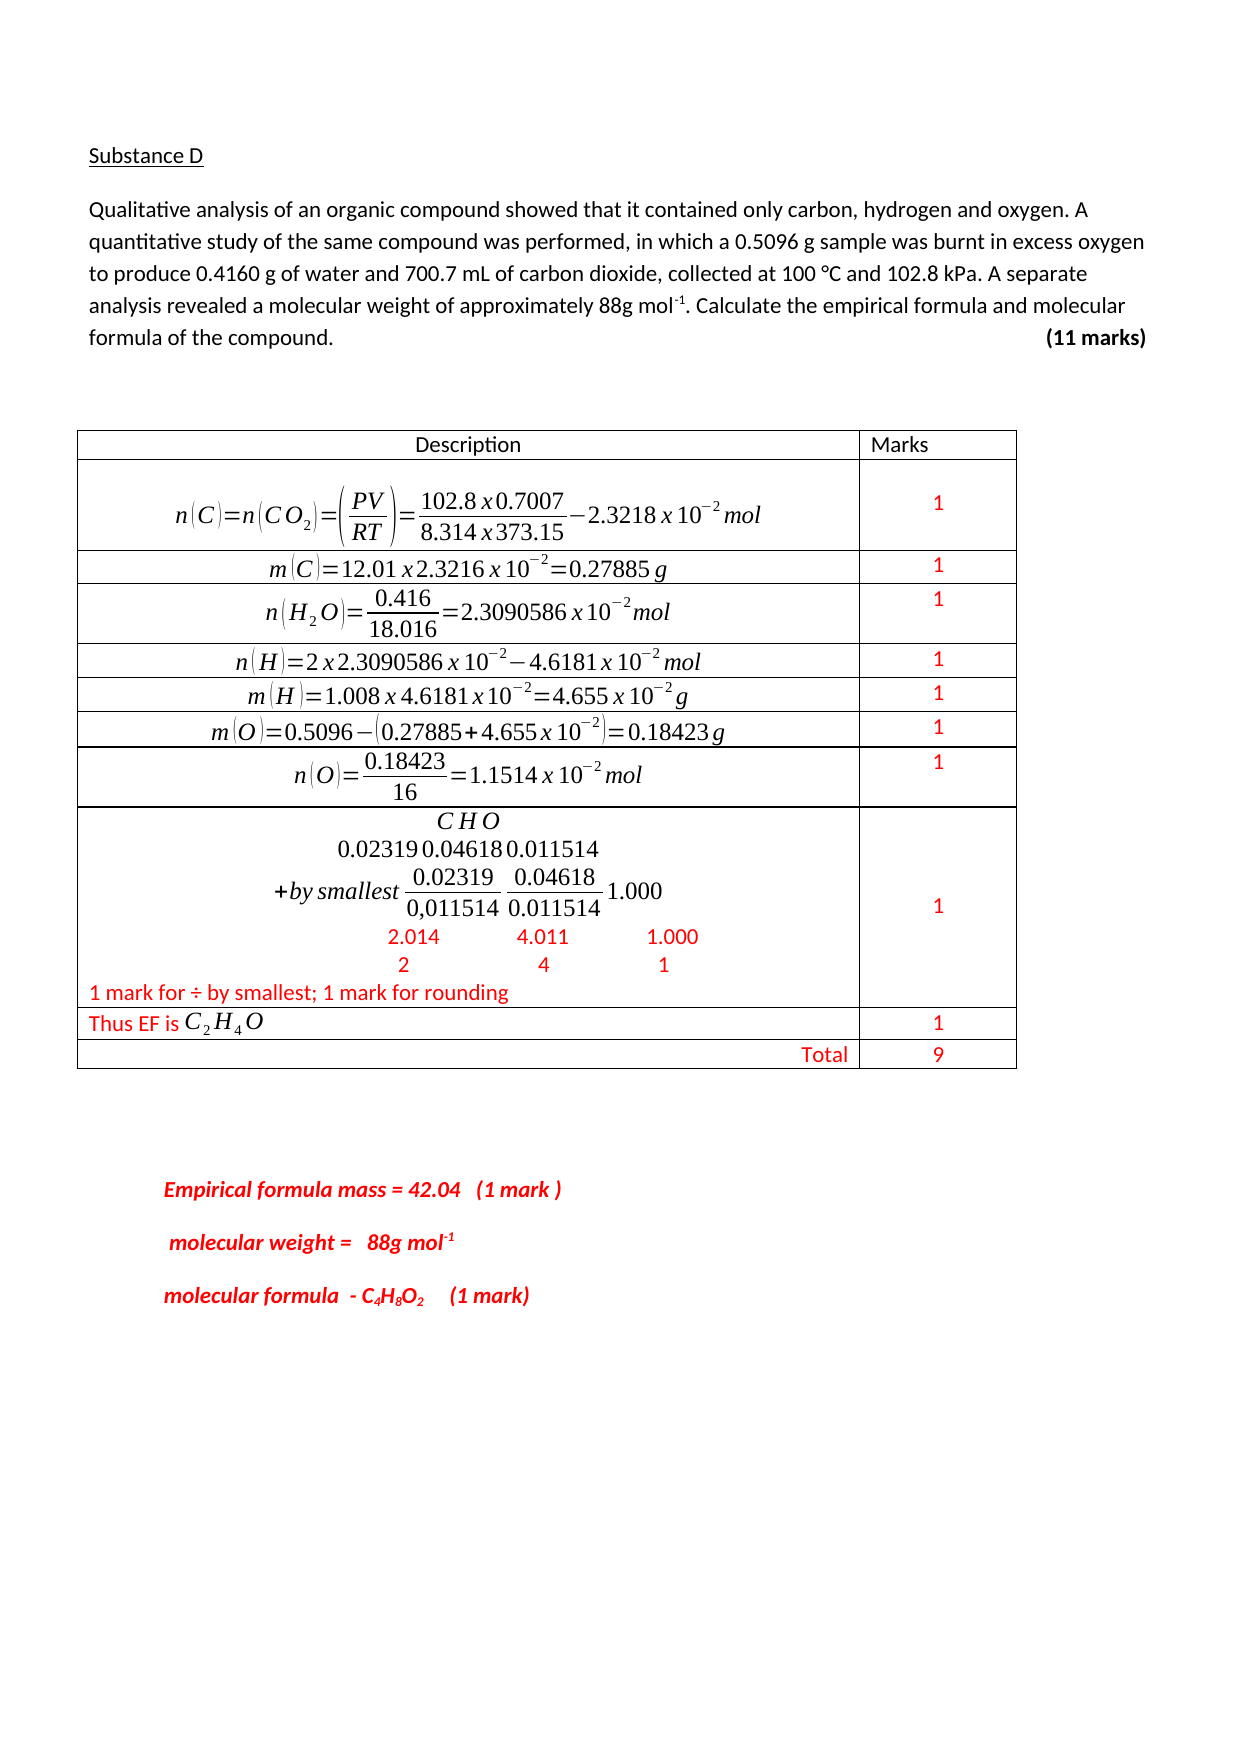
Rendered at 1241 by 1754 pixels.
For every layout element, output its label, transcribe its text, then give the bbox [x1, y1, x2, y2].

table_cell 2.014 4.011 1.000 2 4 1 1 mark for ÷ by smallest; 1 mark for rounding [78, 808, 859, 1007]
table_cell 1 [860, 644, 1016, 677]
table_header Description [78, 431, 859, 458]
table_cell [78, 584, 859, 643]
table_cell 1 [860, 712, 1016, 746]
text Empirical formula mass = 42.04 (1 mark ) [89, 1175, 1152, 1203]
table_cell [78, 748, 859, 806]
table_cell [78, 678, 859, 711]
text Qualitative analysis of an organic compound showed that it contained only carbon, hydrogen and oxygen. A quantitative study of the same compound was performed, in which a 0.5096 g sample was burnt in excess oxygen to produce 0.4160 g of water and 700.7 mL of carbon dioxide, collected at 100 °C and 102.8 kPa. A separate analysis revealed a molecular weight of approximately 88g mol-1. Calculate the empirical formula and molecular formula of the compound. (11 marks) [89, 195, 1152, 351]
table_cell [78, 551, 859, 583]
table_cell Total [78, 1040, 859, 1068]
table_cell 1 [860, 808, 1016, 1007]
table_cell 1 [860, 460, 1016, 549]
table_cell Thus EF is [78, 1008, 859, 1039]
table_cell 1 [860, 1008, 1016, 1039]
text molecular formula - C4H8O2 (1 mark) [89, 1281, 1152, 1309]
text Substance D [89, 142, 1152, 170]
text molecular weight = 88g mol-1 [89, 1228, 1152, 1256]
table_cell 1 [860, 584, 1016, 643]
table_cell 1 [860, 678, 1016, 711]
table_cell 1 [860, 551, 1016, 583]
table_cell [78, 460, 859, 549]
table_cell [78, 712, 859, 746]
table_header Marks [860, 431, 1016, 458]
table_cell 9 [860, 1040, 1016, 1068]
table_cell 1 [860, 748, 1016, 806]
table_cell [78, 644, 859, 677]
